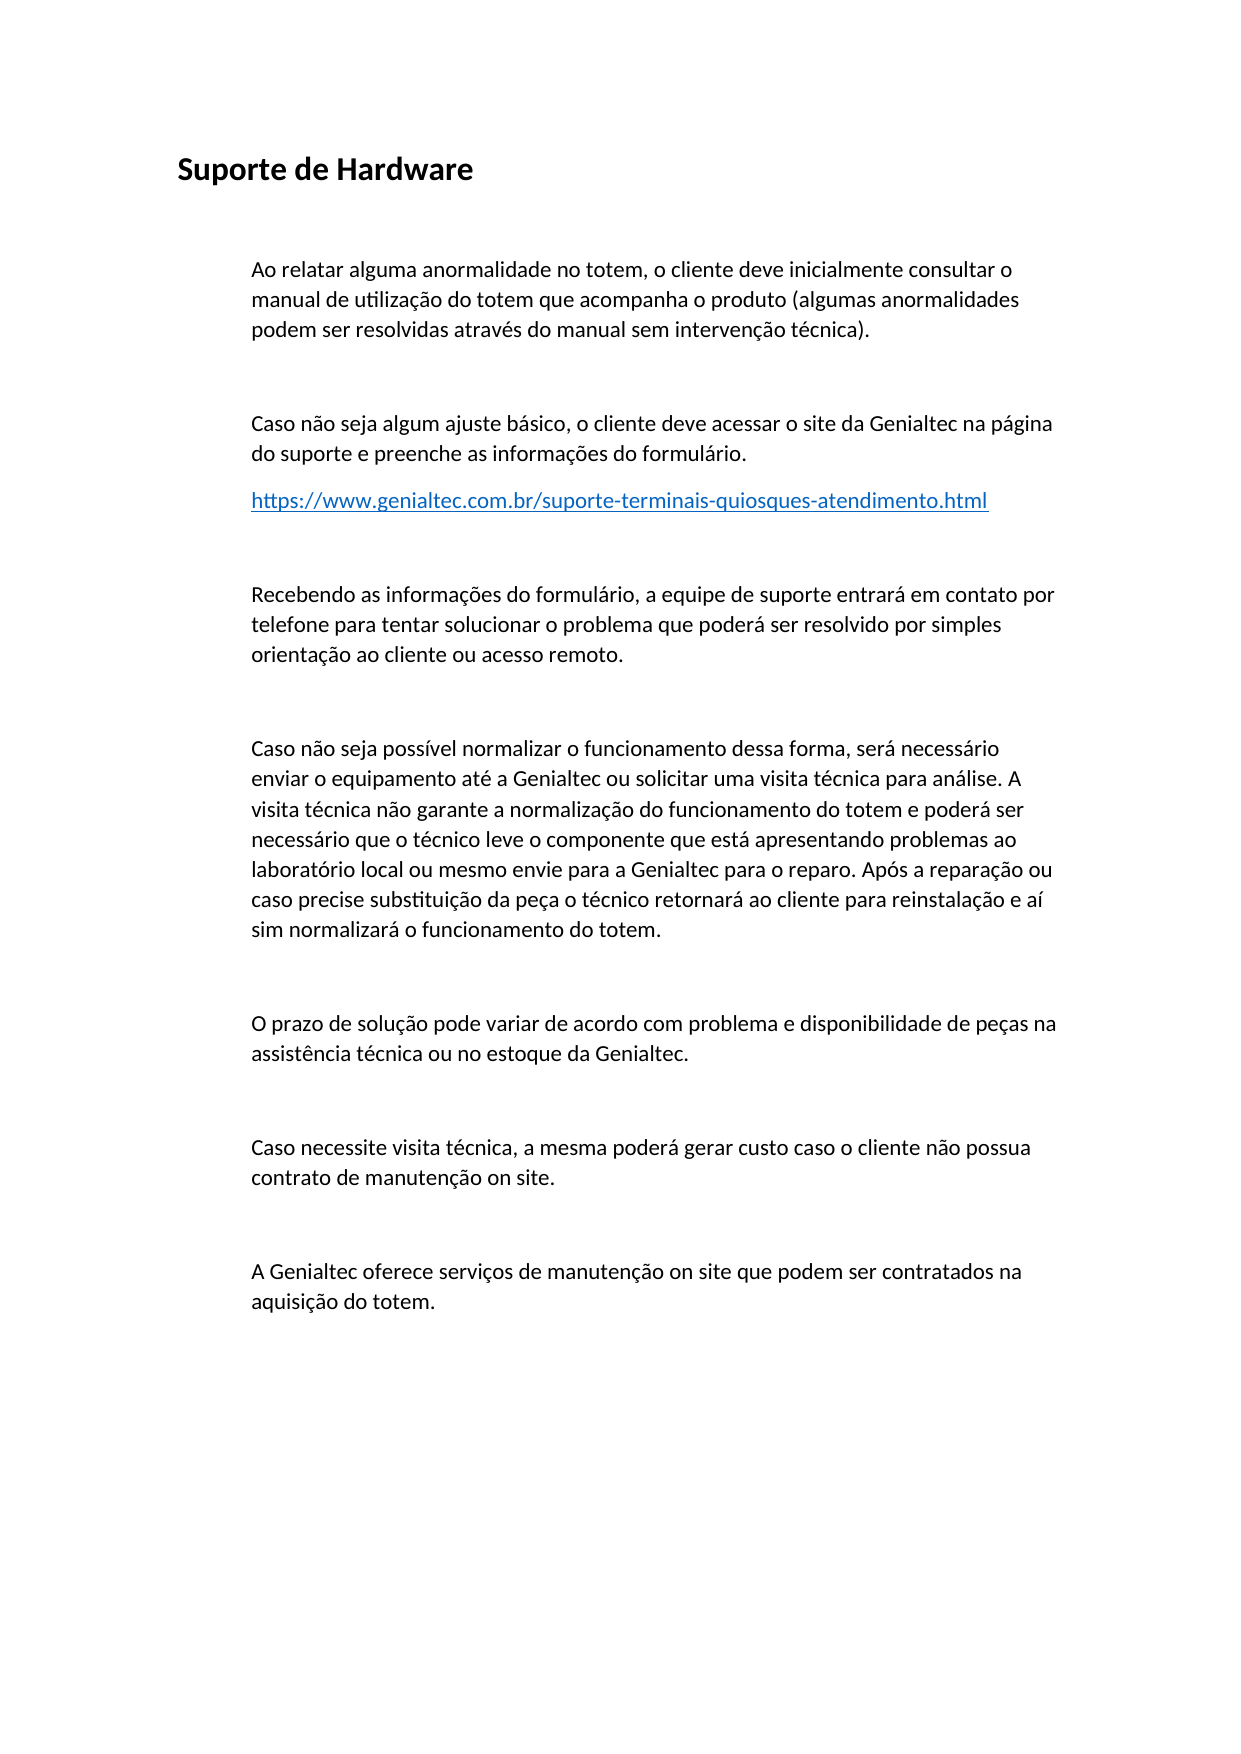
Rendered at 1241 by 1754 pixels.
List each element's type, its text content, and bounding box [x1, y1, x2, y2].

text Caso não seja possível normalizar o funcionamento dessa forma, será necessário enviar o equipamento até a Genialtec ou solicitar uma visita técnica para análise. A visita técnica não garante a normalização do funcionamento do totem e poderá ser necessário que o técnico leve o componente que está apresentando problemas ao laboratório local ou mesmo envie para a Genialtec para o reparo. Após a reparação ou caso precise substituição da peça o técnico retornará ao cliente para reinstalação e aí sim normalizará o funcionamento do totem. [251, 734, 1063, 943]
text https://www.genialtec.com.br/suporte-terminais-quiosques-atendimento.html [251, 486, 1063, 514]
text A Genialtec oferece serviços de manutenção on site que podem ser contratados na aquisição do totem. [251, 1257, 1063, 1315]
text O prazo de solução pode variar de acordo com problema e disponibilidade de peças na assistência técnica ou no estoque da Genialtec. [251, 1009, 1063, 1067]
text Ao relatar alguma anormalidade no totem, o cliente deve inicialmente consultar o manual de utilização do totem que acompanha o produto (algumas anormalidades podem ser resolvidas através do manual sem intervenção técnica). [251, 255, 1063, 343]
text Caso necessite visita técnica, a mesma poderá gerar custo caso o cliente não possua contrato de manutenção on site. [251, 1133, 1063, 1191]
text Suporte de Hardware [177, 148, 1063, 188]
text Caso não seja algum ajuste básico, o cliente deve acessar o site da Genialtec na página do suporte e preenche as informações do formulário. [251, 409, 1063, 467]
text Recebendo as informações do formulário, a equipe de suporte entrará em contato por telefone para tentar solucionar o problema que poderá ser resolvido por simples orientação ao cliente ou acesso remoto. [251, 580, 1063, 668]
